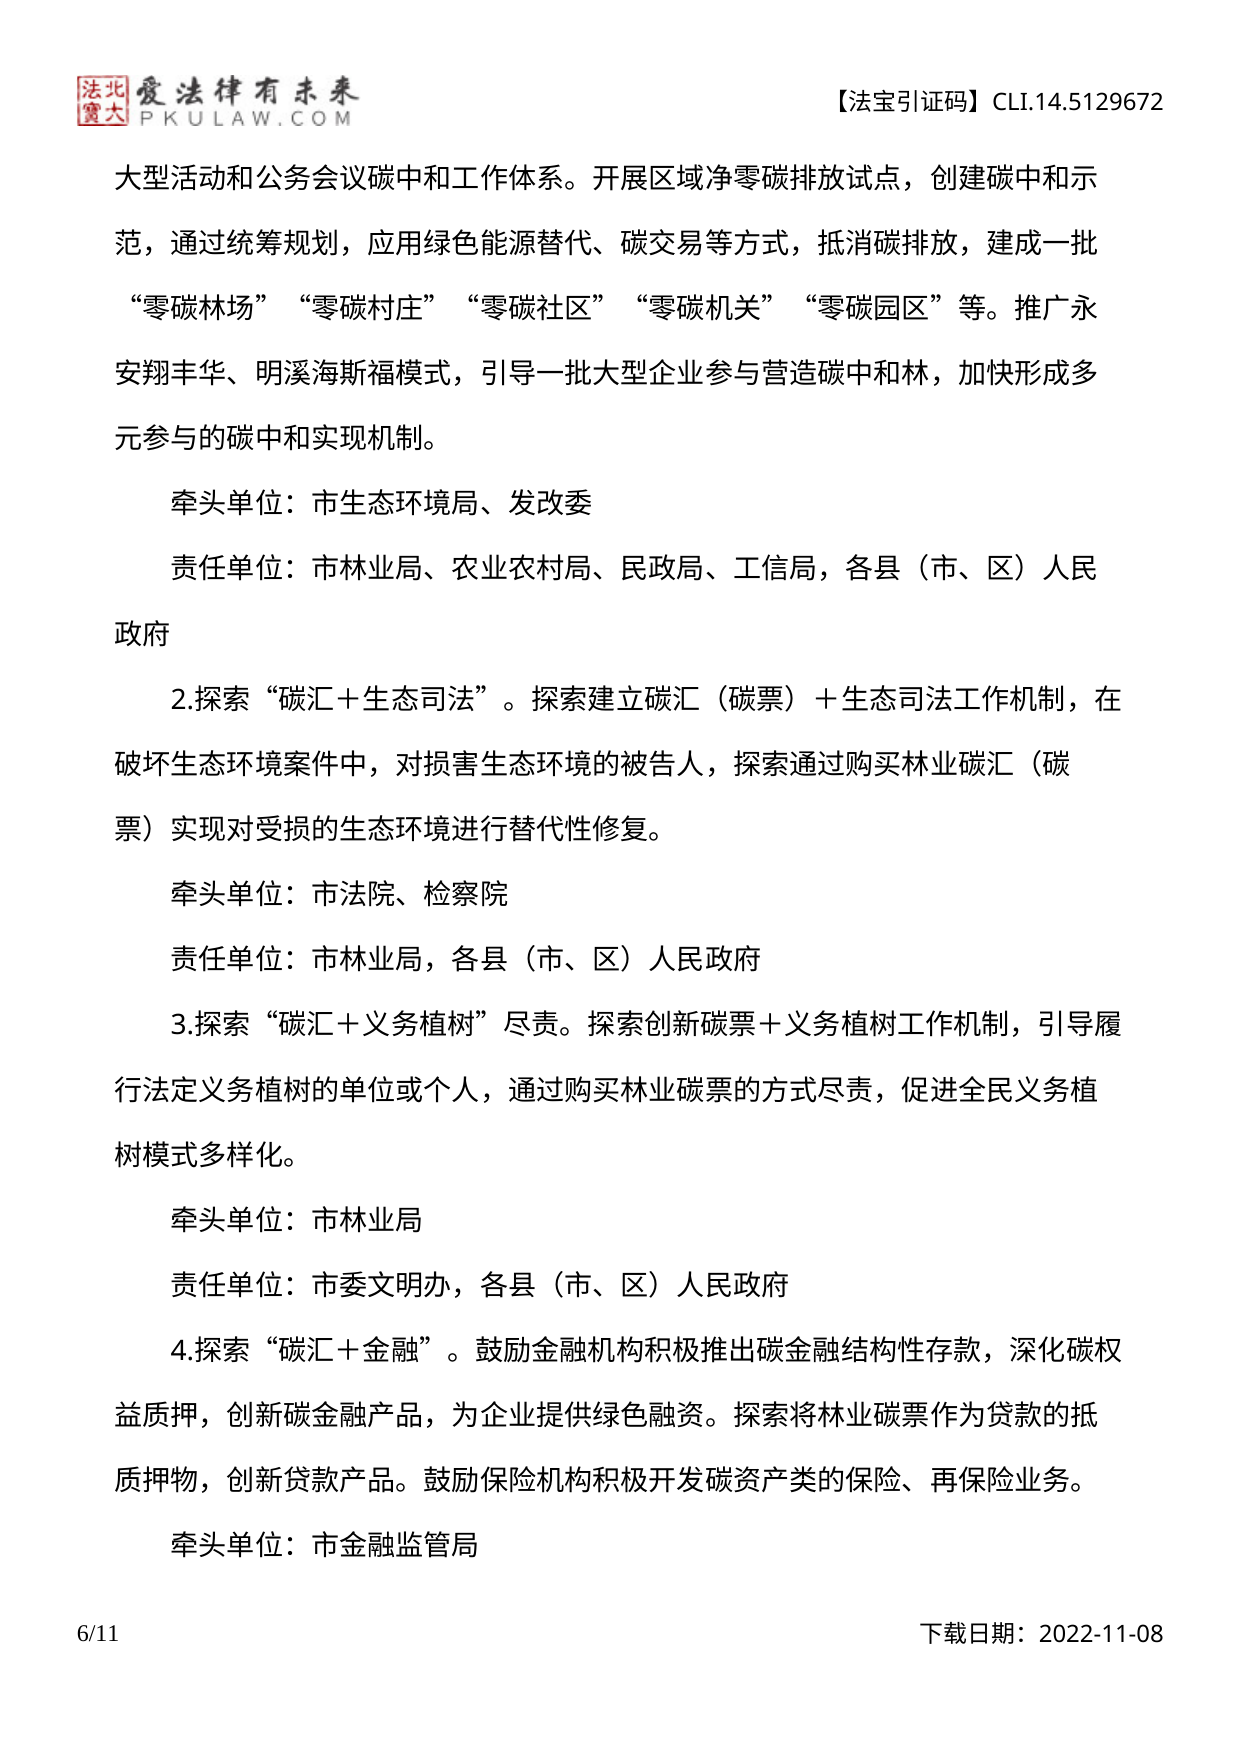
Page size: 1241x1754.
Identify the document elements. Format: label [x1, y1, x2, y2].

picture [76, 75, 361, 126]
text [114, 156, 1126, 1564]
